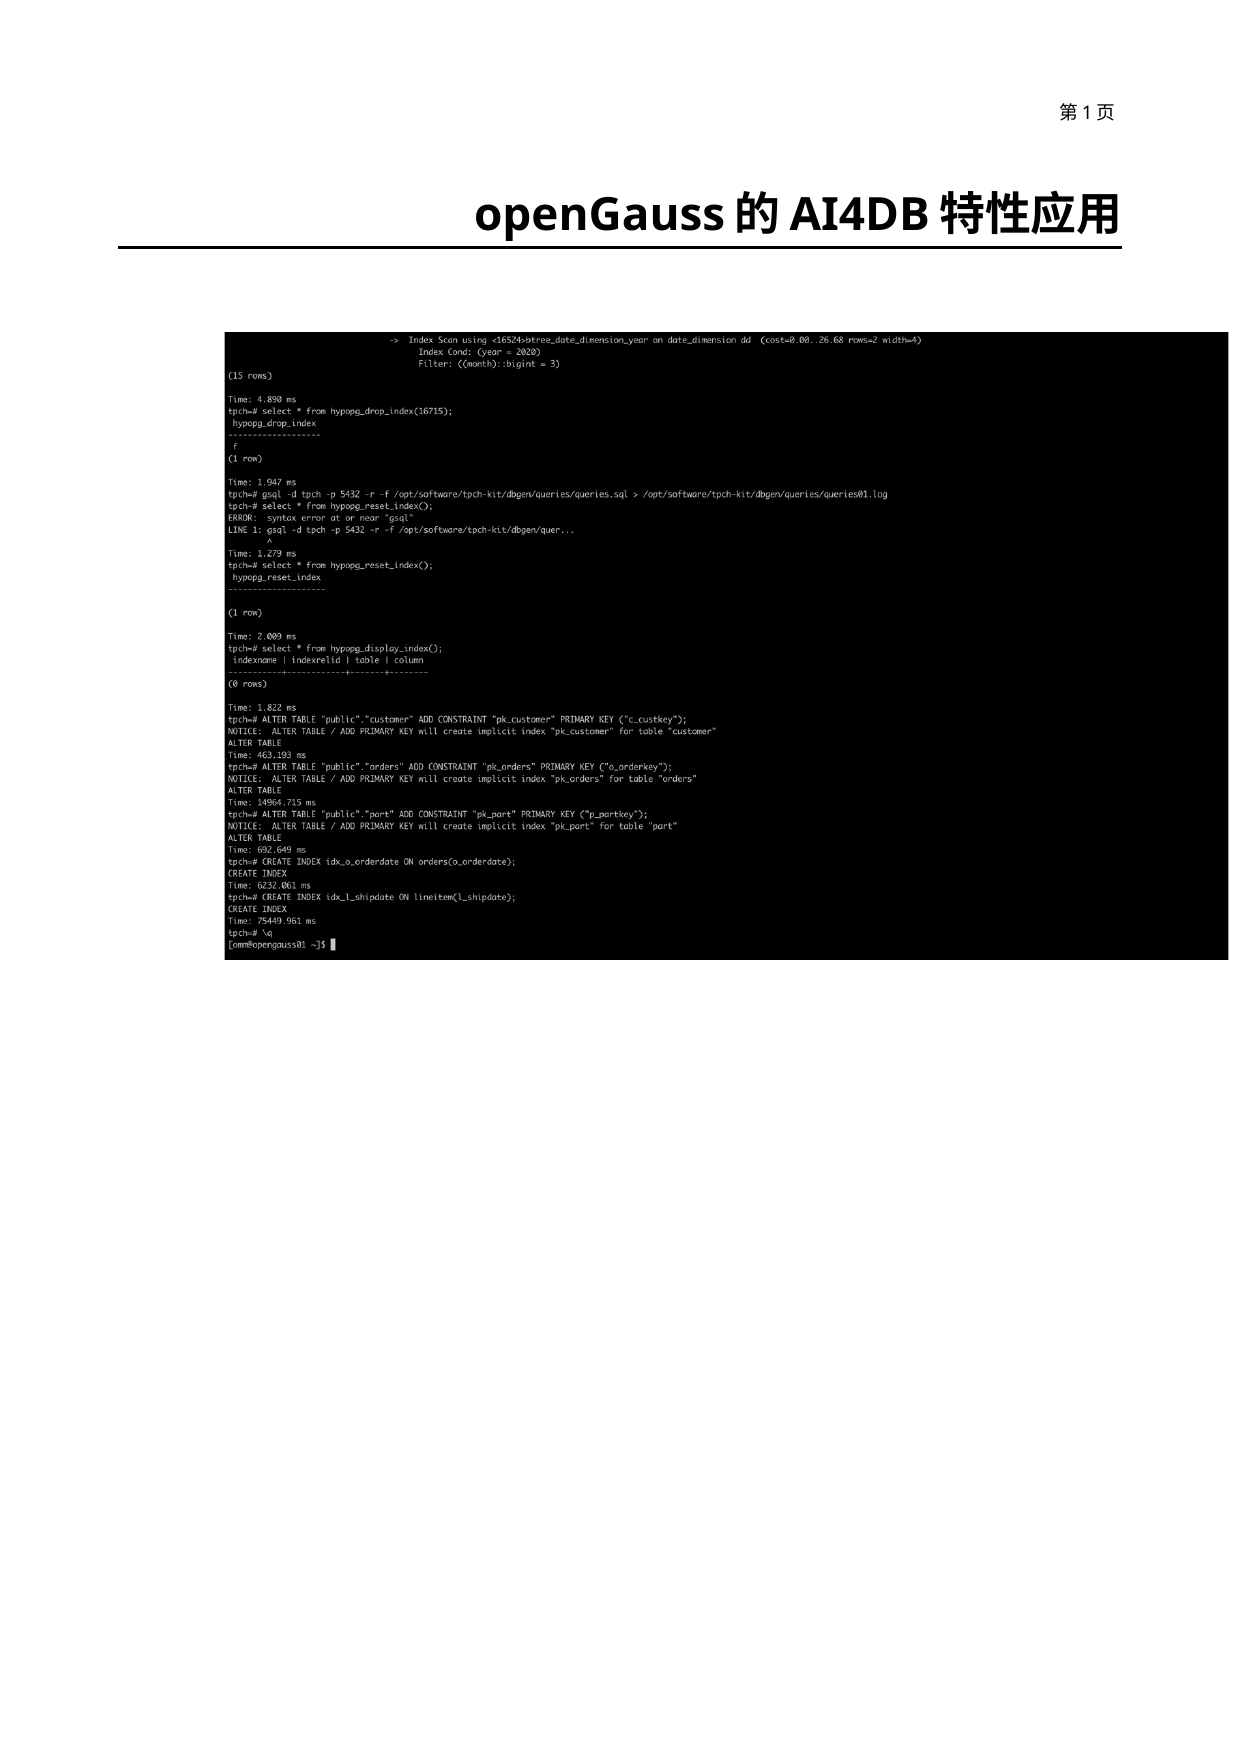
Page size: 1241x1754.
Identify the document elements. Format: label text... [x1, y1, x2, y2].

picture [224, 332, 1229, 960]
text openGauss的AI4DB特性应用 [118, 177, 1122, 246]
